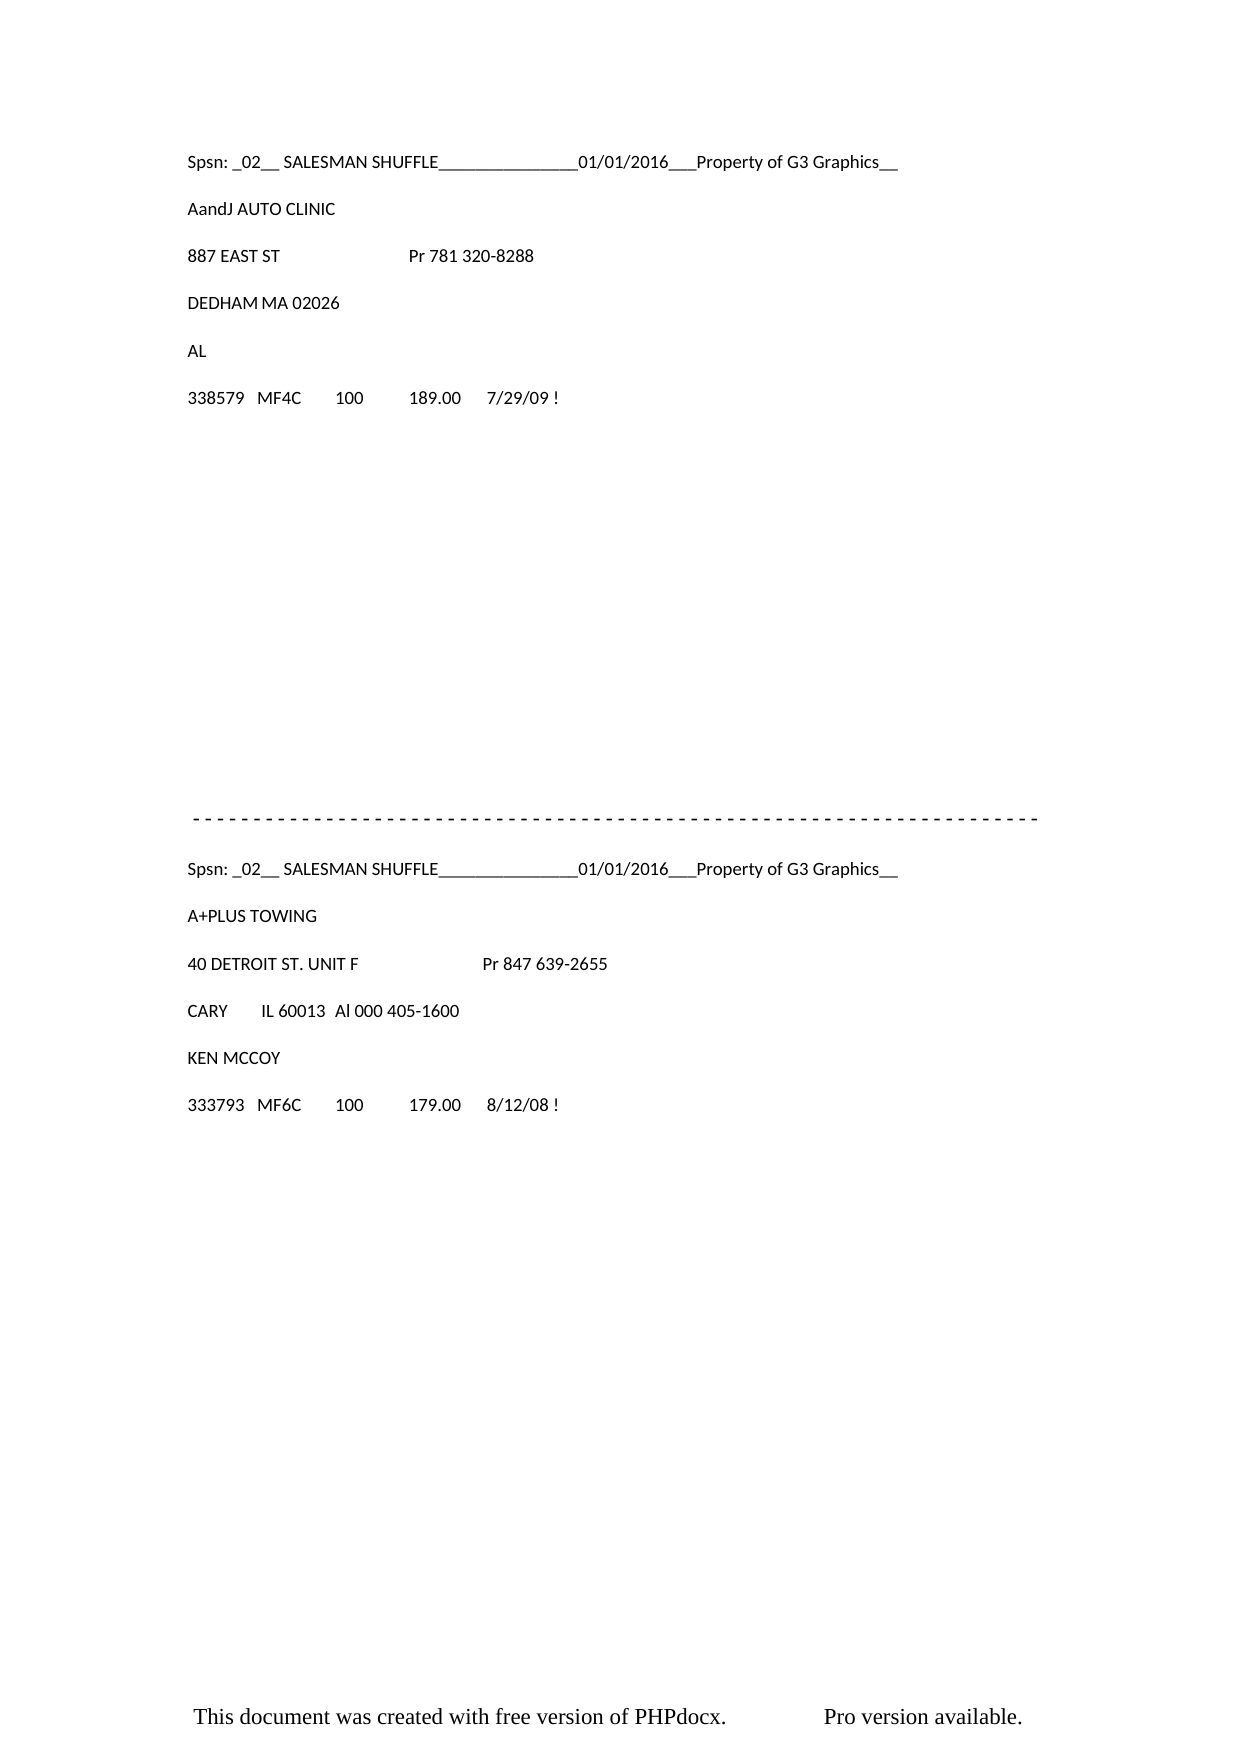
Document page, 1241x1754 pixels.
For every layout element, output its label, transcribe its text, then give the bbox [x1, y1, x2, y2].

text KEN MCCOY [187, 1046, 1053, 1069]
text 40 DETROIT ST. UNIT F Pr 847 639-2655 [187, 952, 1053, 974]
text A+PLUS TOWING [187, 904, 1053, 927]
text 333793 MF6C 100 179.00 8/12/08 ! [187, 1093, 1053, 1116]
text 338579 MF4C 100 189.00 7/29/09 ! [187, 386, 1053, 409]
text CARY IL 60013 Al 000 405-1600 [187, 999, 1053, 1022]
text AandJ AUTO CLINIC [187, 197, 1053, 220]
text Spsn: _02__ SALESMAN SHUFFLE_______________01/01/2016___Property of G3 Graphics__ [187, 150, 1053, 173]
text Spsn: _02__ SALESMAN SHUFFLE_______________01/01/2016___Property of G3 Graphics__ [187, 857, 1053, 880]
text AL [187, 339, 1053, 362]
text DEDHAM MA 02026 [187, 292, 1053, 314]
text 887 EAST ST Pr 781 320-8288 [187, 244, 1053, 267]
text - - - - - - - - - - - - - - - - - - - - - - - - - - - - - - - - - - - - - - - - - - - - - - - - - - - - - - - - - - - - - - - - - - - - - - [187, 804, 1053, 832]
